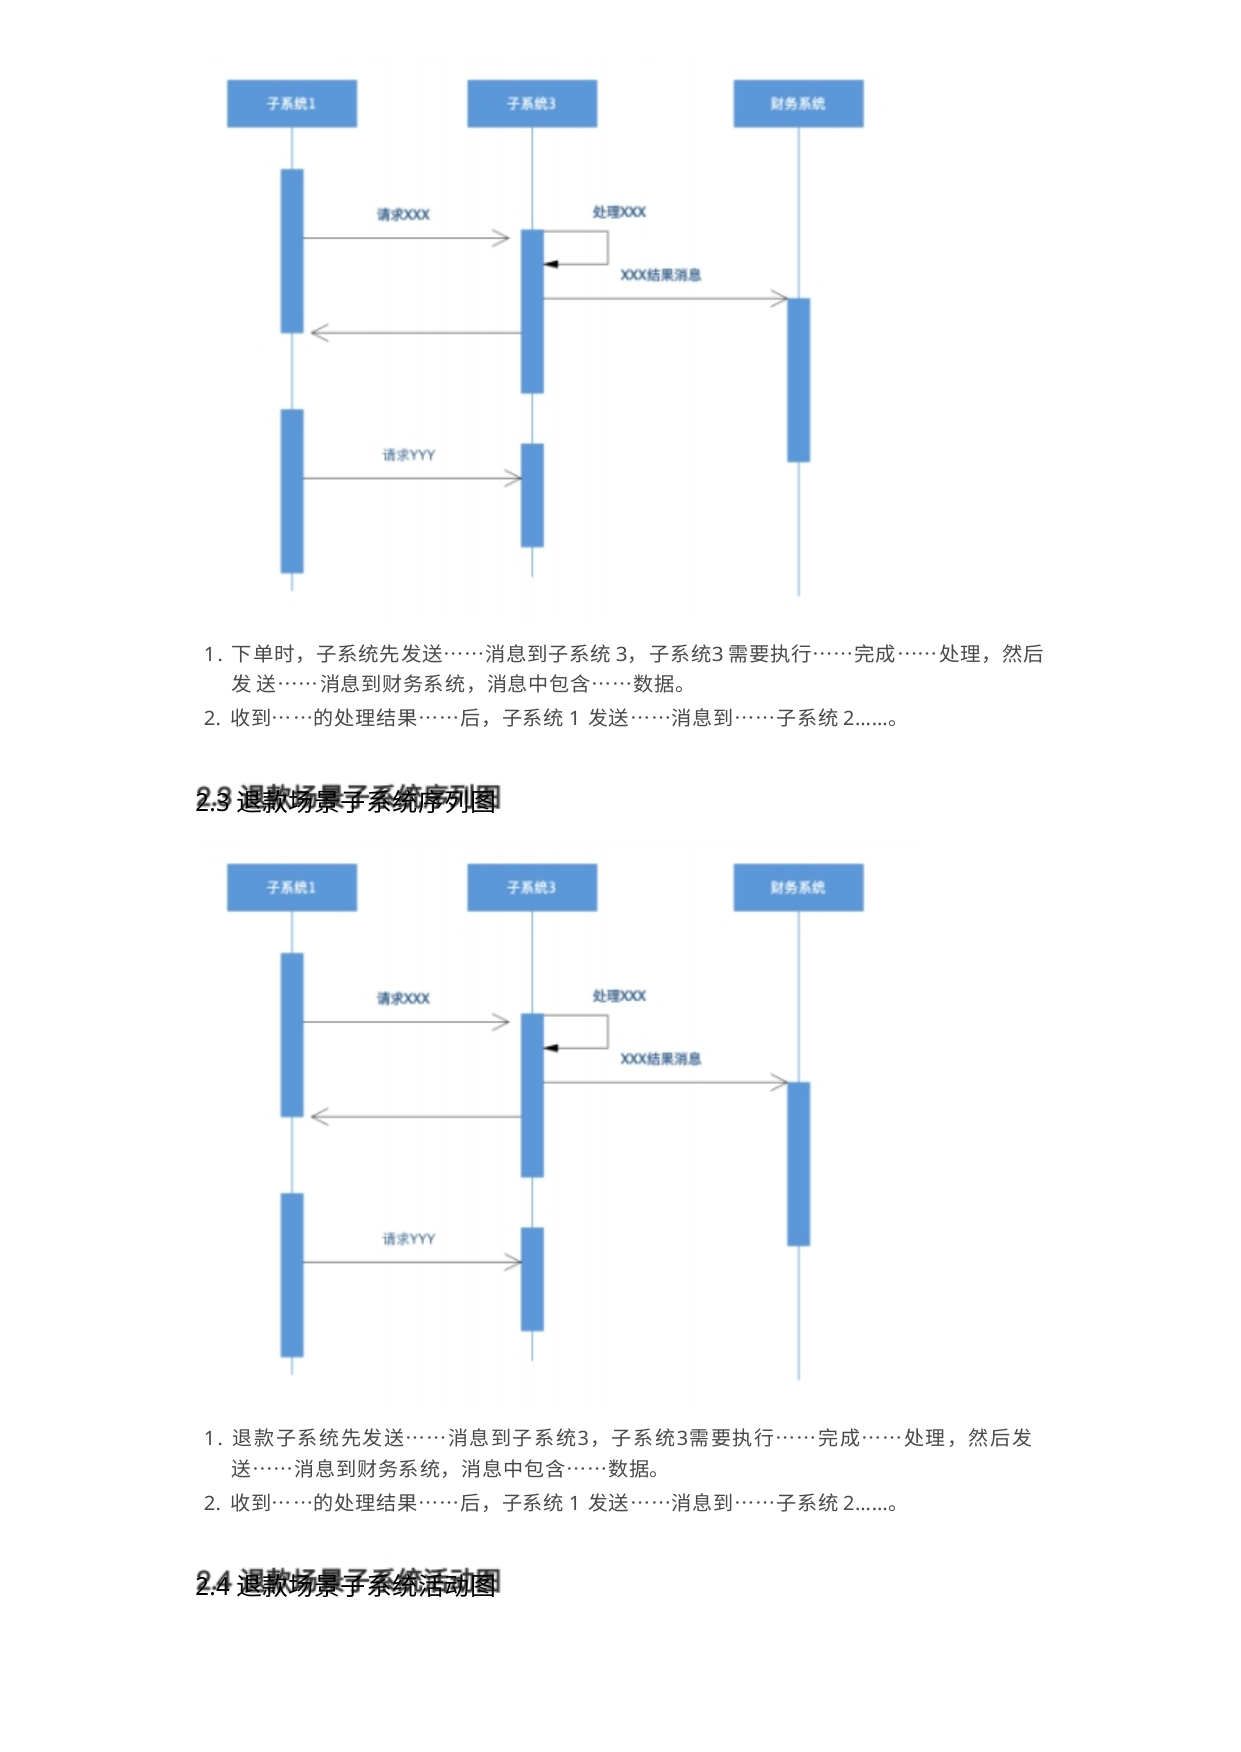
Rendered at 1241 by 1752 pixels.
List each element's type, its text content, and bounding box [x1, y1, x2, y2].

text 1. 退 款 ⼦ 系 统 先 发 送 …… 消 息 到 ⼦ 系 统 3 ， ⼦ 系 统 3 需 要 执 ⾏ …… 完 成 …… 处 理 ， 然 后 发 送… …消 息到财务系统，消息中包含……数据。 [203, 1421, 1051, 1483]
picture [10, 58, 1230, 1693]
text 2.4 退 款 场景 ⼦系 统活 动图 [195, 1567, 1055, 1603]
text 2. 收到 ……的处理结果……后，⼦系统1发 送……消息到……⼦系统2……。 [203, 703, 1055, 731]
text 1. 下单 时，⼦系统先发 送……消息到⼦系统3，⼦ 系统 3需要 执⾏ ……完 成……处 理，然后 发 送… …消 息到财务系统，消息中包含……数据。 [203, 637, 1051, 698]
text 2.3 退 款 场景 ⼦系 统序 列图 [195, 782, 1055, 818]
text 2. 收到 ……的处理结果……后，⼦系统1发 送……消息到……⼦系统2……。 [203, 1487, 1055, 1516]
